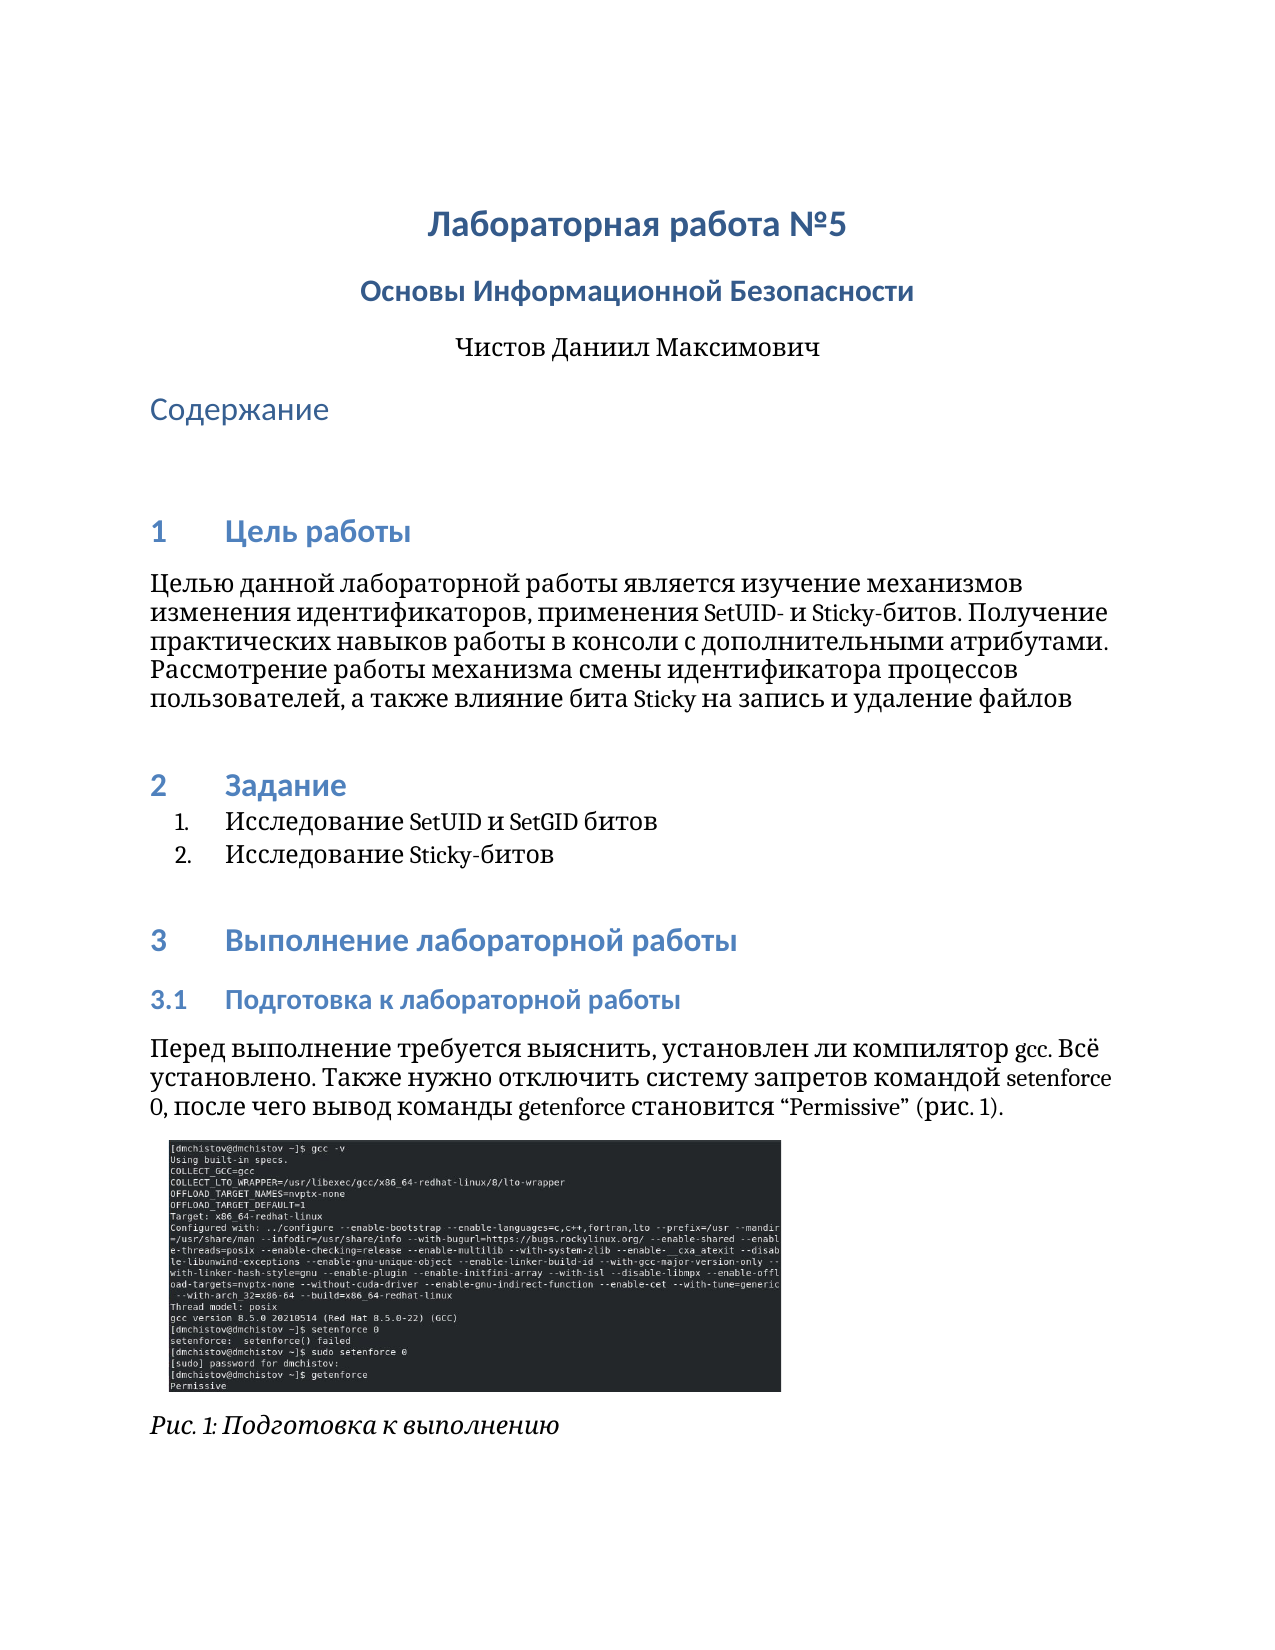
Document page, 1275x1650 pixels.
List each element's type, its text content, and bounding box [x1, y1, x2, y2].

subtitle Основы Информационной Безопасности [150, 271, 1125, 309]
picture [168, 1140, 782, 1392]
text Чистов Даниил Максимович [150, 334, 1125, 363]
text Рис. 1: Подготовка к выполнению [150, 1412, 1125, 1441]
text Перед выполнение требуется выяснить, установлен ли компилятор gcc. Всё установлено. Также нужно отключить систему запретов командой setenforce 0, после чего вывод команды getenforce становится “Permissive” (рис. 1). [150, 1035, 1125, 1122]
subtitle 3 Выполнение лабораторной работы [150, 919, 1125, 960]
list Исследование SetUID и SetGID битов [175, 808, 1125, 837]
subtitle 2 Задание [150, 764, 1125, 804]
subtitle 3.1 Подготовка к лабораторной работы [150, 981, 1125, 1017]
text Целью данной лабораторной работы является изучение механизмов изменения идентификаторов, применения SetUID- и Sticky-битов. Получение практических навыков работы в консоли с дополнительными атрибутами. Рассмотрение работы механизма смены идентификатора процессов пользователей, а также влияние бита Sticky на запись и удаление файлов [150, 570, 1125, 714]
list Исследование Sticky-битов [175, 841, 1125, 869]
title Лабораторная работа №5 [150, 200, 1125, 246]
subtitle 1 Цель работы [150, 510, 1125, 551]
